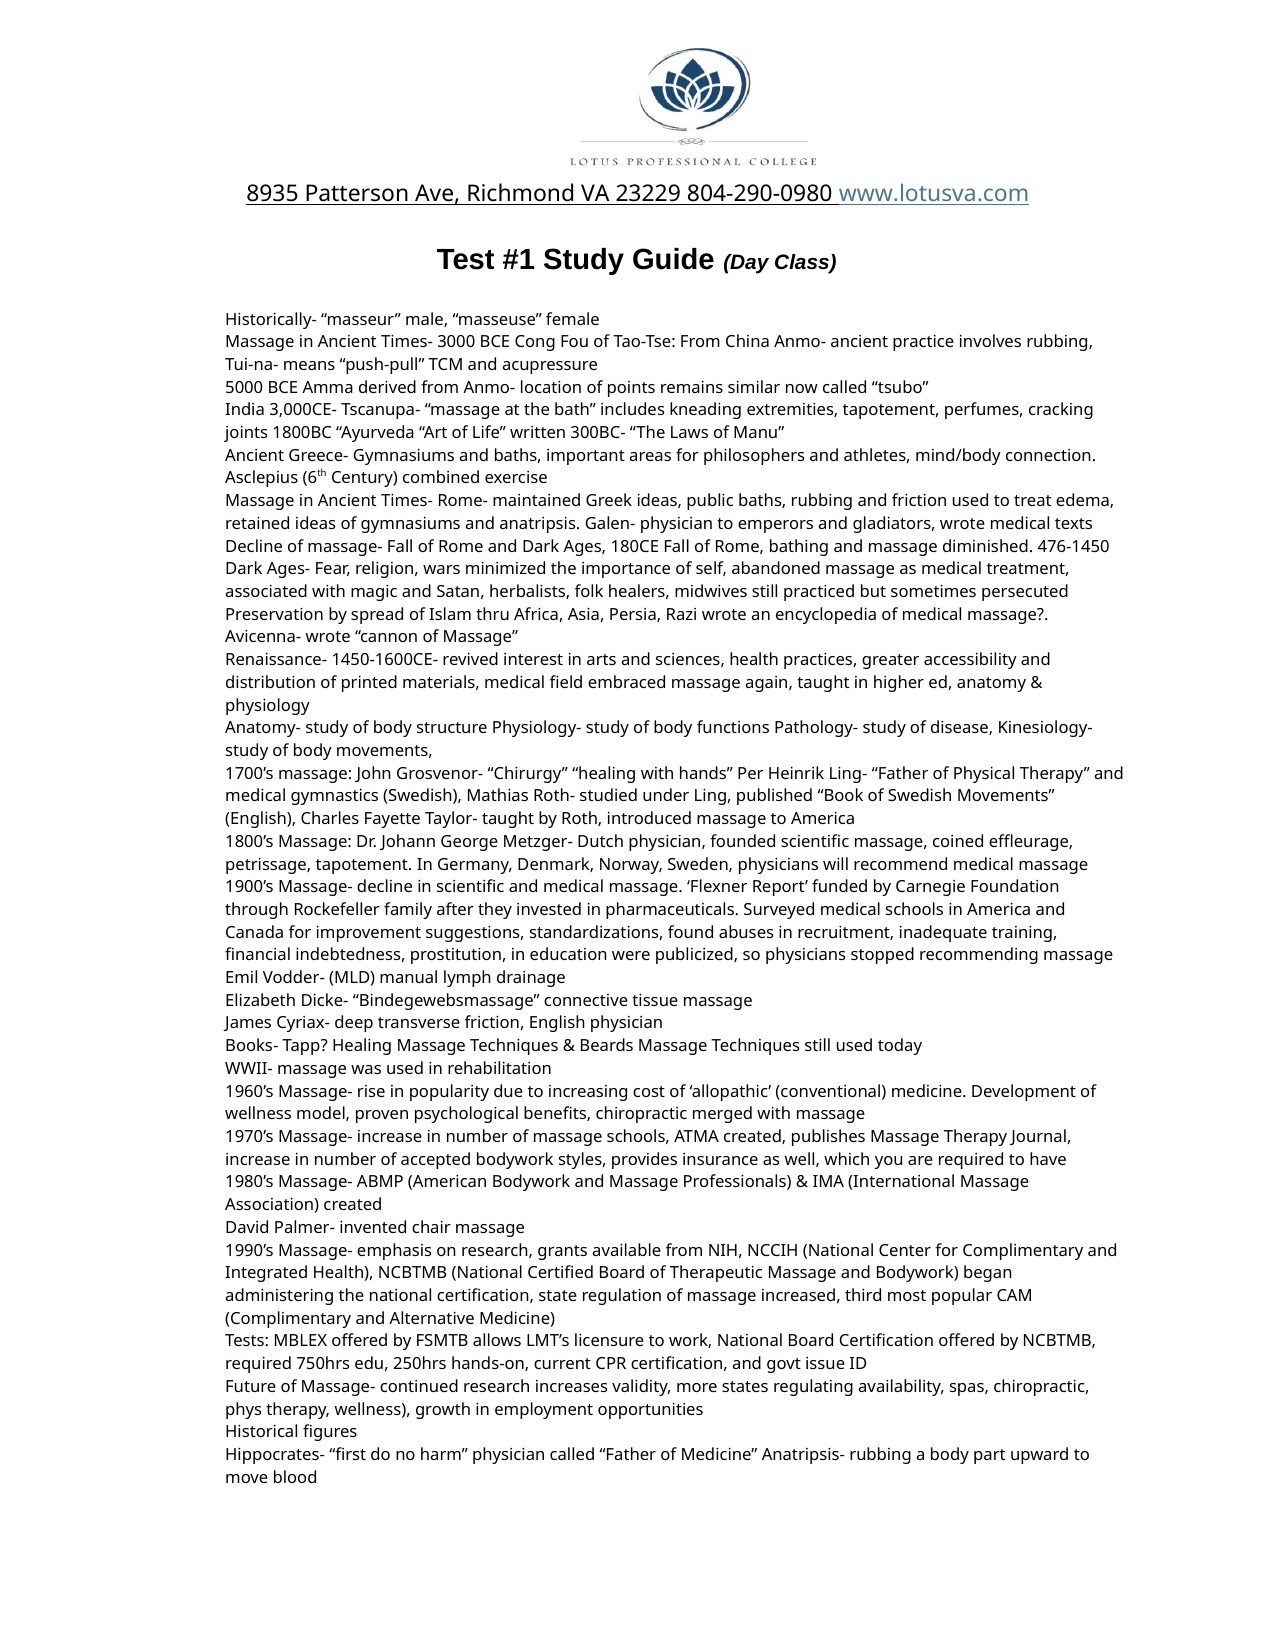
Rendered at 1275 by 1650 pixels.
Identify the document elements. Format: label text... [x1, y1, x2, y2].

list Renaissance- 1450-1600CE- revived interest in arts and sciences, health practices, greater accessibility and distribution of printed materials, medical field embraced massage again, taught in higher ed, anatomy & physiology [225, 648, 1125, 716]
list Preservation by spread of Islam thru Africa, Asia, Persia, Razi wrote an encyclopedia of medical massage?. Avicenna- wrote “cannon of Massage” [225, 602, 1125, 648]
list 1700’s massage: John Grosvenor- “Chirurgy” “healing with hands” Per Heinrik Ling- “Father of Physical Therapy” and medical gymnastics (Swedish), Mathias Roth- studied under Ling, published “Book of Swedish Movements” (English), Charles Fayette Taylor- taught by Roth, introduced massage to America [225, 761, 1125, 829]
list Historical figures [225, 1420, 1125, 1443]
list David Palmer- invented chair massage [225, 1216, 1125, 1238]
list Hippocrates- “first do no harm” physician called “Father of Medicine” Anatripsis- rubbing a body part upward to move blood [225, 1443, 1125, 1488]
list 5000 BCE Amma derived from Anmo- location of points remains similar now called “tsubo” [225, 375, 1125, 398]
list India 3,000CE- Tscanupa- “massage at the bath” includes kneading extremities, tapotement, perfumes, cracking joints 1800BC “Ayurveda “Art of Life” written 300BC- “The Laws of Manu” [225, 398, 1125, 443]
list Emil Vodder- (MLD) manual lymph drainage [225, 966, 1125, 988]
list Historically- “masseur” male, “masseuse” female [225, 307, 1125, 330]
list Massage in Ancient Times- Rome- maintained Greek ideas, public baths, rubbing and friction used to treat edema, retained ideas of gymnasiums and anatripsis. Galen- physician to emperors and gladiators, wrote medical texts [225, 489, 1125, 534]
list 1980’s Massage- ABMP (American Bodywork and Massage Professionals) & IMA (International Massage Association) created [225, 1170, 1125, 1216]
list Books- Tapp? Healing Massage Techniques & Beards Massage Techniques still used today [225, 1034, 1125, 1057]
list Anatomy- study of body structure Physiology- study of body functions Pathology- study of disease, Kinesiology- study of body movements, [225, 716, 1125, 761]
list Tests: MBLEX offered by FSMTB allows LMT’s licensure to work, National Board Certification offered by NCBTMB, required 750hrs edu, 250hrs hands-on, current CPR certification, and govt issue ID [225, 1329, 1125, 1374]
list 1970’s Massage- increase in number of massage schools, ATMA created, publishes Massage Therapy Journal, increase in number of accepted bodywork styles, provides insurance as well, which you are required to have [225, 1125, 1125, 1170]
list 1800’s Massage: Dr. Johann George Metzger- Dutch physician, founded scientific massage, coined effleurage, petrissage, tapotement. In Germany, Denmark, Norway, Sweden, physicians will recommend medical massage [225, 829, 1125, 875]
list 1960’s Massage- rise in popularity due to increasing cost of ‘allopathic’ (conventional) medicine. Development of wellness model, proven psychological benefits, chiropractic merged with massage [225, 1079, 1125, 1125]
list Elizabeth Dicke- “Bindegewebsmassage” connective tissue massage [225, 988, 1125, 1011]
list Massage in Ancient Times- 3000 BCE Cong Fou of Tao-Tse: From China Anmo- ancient practice involves rubbing, Tui-na- means “push-pull” TCM and acupressure [225, 330, 1125, 375]
list Future of Massage- continued research increases validity, more states regulating availability, spas, chiropractic, phys therapy, wellness), growth in employment opportunities [225, 1374, 1125, 1420]
list 1990’s Massage- emphasis on research, grants available from NIH, NCCIH (National Center for Complimentary and Integrated Health), NCBTMB (National Certified Board of Therapeutic Massage and Bodywork) began administering the national certification, state regulation of massage increased, third most popular CAM (Complimentary and Alternative Medicine) [225, 1238, 1125, 1329]
list Decline of massage- Fall of Rome and Dark Ages, 180CE Fall of Rome, bathing and massage diminished. 476-1450 Dark Ages- Fear, religion, wars minimized the importance of self, abandoned massage as medical treatment, associated with magic and Satan, herbalists, folk healers, midwives still practiced but sometimes persecuted [225, 534, 1125, 602]
list Ancient Greece- Gymnasiums and baths, important areas for philosophers and athletes, mind/body connection. Asclepius (6th Century) combined exercise [225, 443, 1125, 489]
list WWII- massage was used in rehabilitation [225, 1057, 1125, 1079]
list James Cyriax- deep transverse friction, English physician [225, 1011, 1125, 1034]
list 1900’s Massage- decline in scientific and medical massage. ‘Flexner Report’ funded by Carnegie Foundation through Rockefeller family after they invested in pharmaceuticals. Surveyed medical schools in America and Canada for improvement suggestions, standardizations, found abuses in recruitment, inadequate training, financial indebtedness, prostitution, in education were publicized, so physicians stopped recommending massage [225, 875, 1125, 966]
picture [556, 40, 826, 173]
